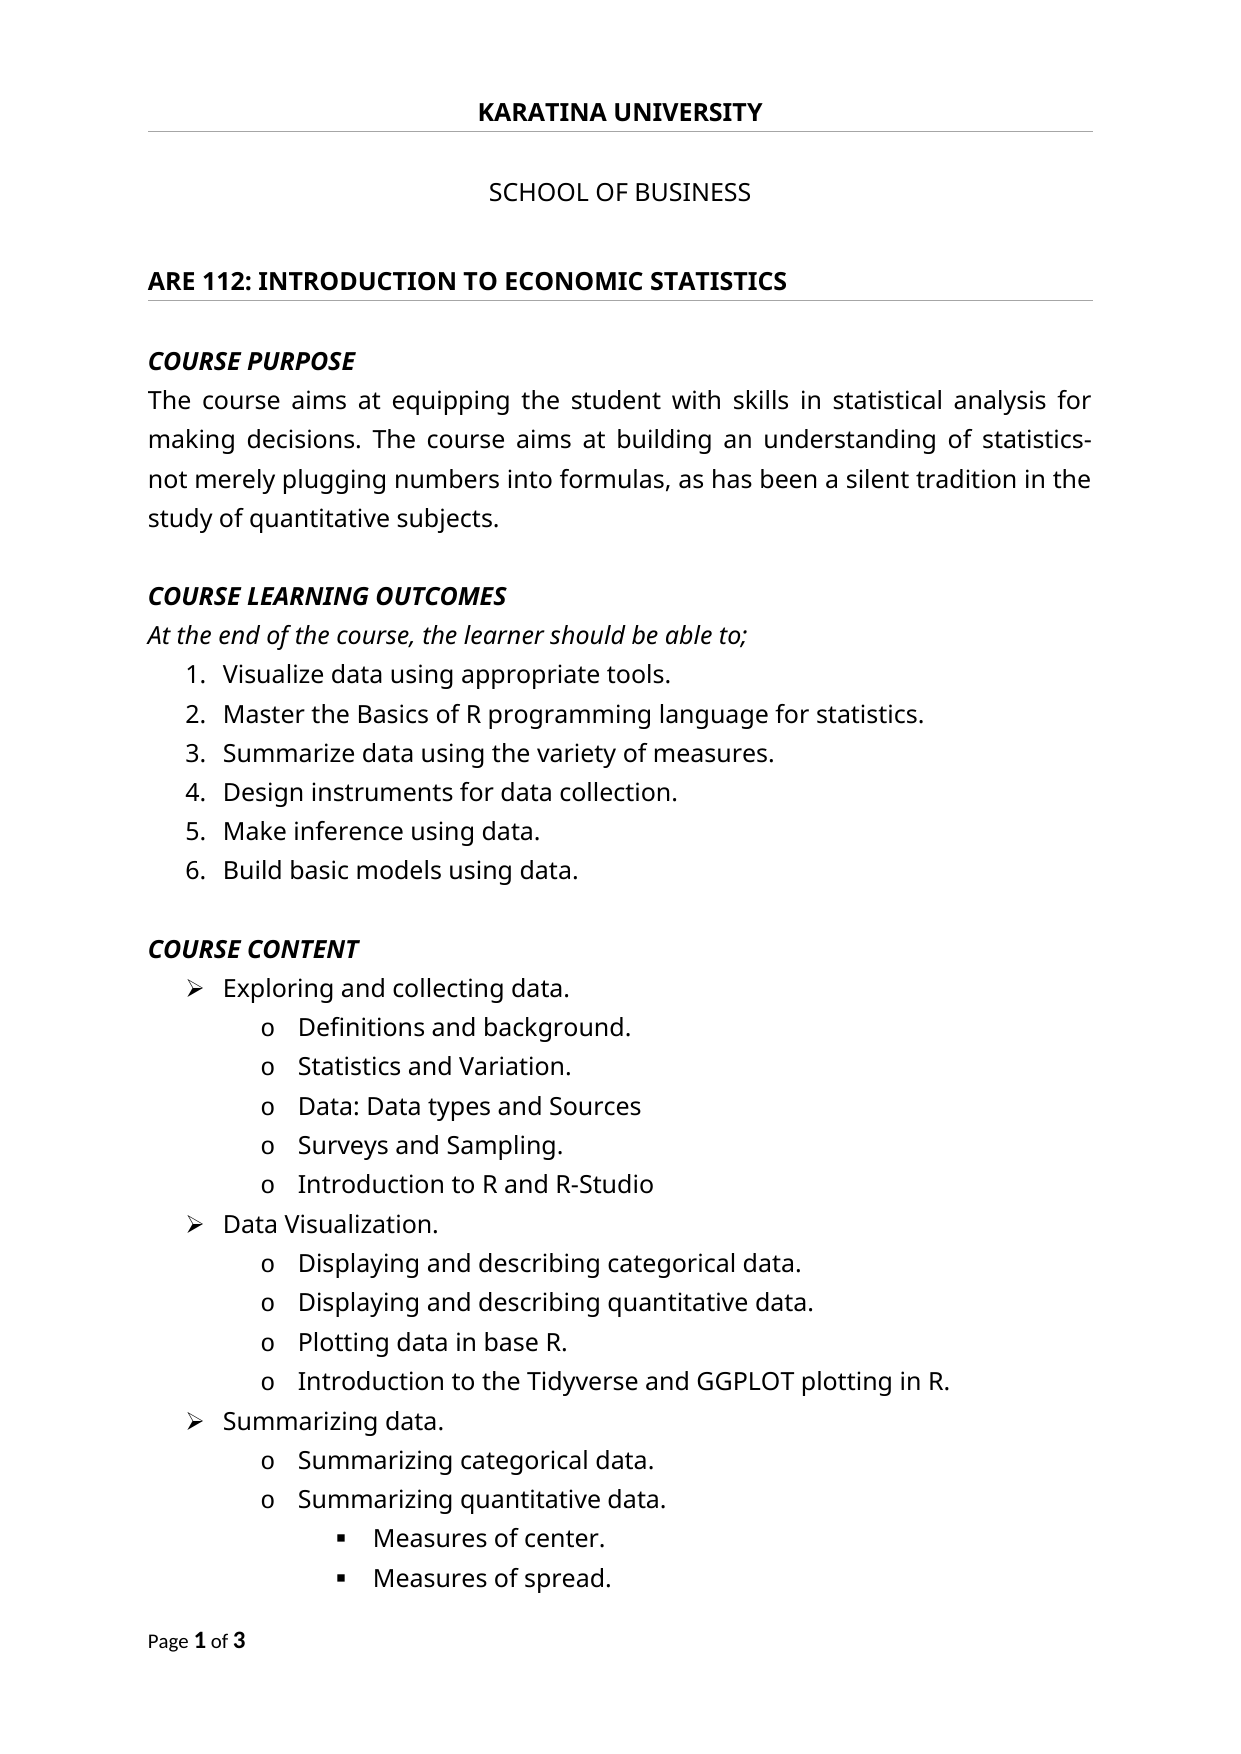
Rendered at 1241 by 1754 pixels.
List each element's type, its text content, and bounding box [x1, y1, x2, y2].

list Plotting data in base R. [260, 1324, 1093, 1359]
list Summarize data using the variety of measures. [185, 736, 1093, 769]
list Data: Data types and Sources [260, 1088, 1093, 1123]
list Displaying and describing quantitative data. [260, 1285, 1093, 1319]
text At the end of the course, the learner should be able to; [148, 618, 1093, 652]
list Measures of center. [335, 1521, 1093, 1555]
list Summarizing data. [185, 1403, 1093, 1437]
list Master the Basics of R programming language for statistics. [185, 696, 1093, 730]
list Summarizing categorical data. [260, 1442, 1093, 1477]
list Measures of spread. [335, 1560, 1093, 1594]
text The course aims at equipping the student with skills in statistical analysis for making decisions. The course aims at building an understanding of statistics- not merely plugging numbers into formulas, as has been a silent tradition in the study of quantitative subjects. [148, 383, 1093, 534]
list Statistics and Variation. [260, 1049, 1093, 1083]
list Summarizing quantitative data. [260, 1482, 1093, 1516]
text COURSE LEARNING OUTCOMES [148, 579, 1093, 613]
list Data Visualization. [185, 1207, 1093, 1241]
subtitle KARATINA UNIVERSITY [148, 95, 1093, 131]
list Make inference using data. [185, 814, 1093, 848]
list Surveys and Sampling. [260, 1128, 1093, 1162]
list Visualize data using appropriate tools. [185, 657, 1093, 691]
list Build basic models using data. [185, 853, 1093, 887]
text COURSE CONTENT [148, 931, 1093, 965]
text SCHOOL OF BUSINESS [148, 175, 1093, 209]
list Introduction to R and R-Studio [260, 1167, 1093, 1201]
list Introduction to the Tidyverse and GGPLOT plotting in R. [260, 1364, 1093, 1398]
list Displaying and describing categorical data. [260, 1246, 1093, 1280]
subtitle ARE 112: INTRODUCTION TO ECONOMIC STATISTICS [148, 264, 1093, 300]
list Exploring and collecting data. [185, 971, 1093, 1004]
text COURSE PURPOSE [148, 344, 1093, 378]
list Design instruments for data collection. [185, 775, 1093, 809]
list Definitions and background. [260, 1010, 1093, 1044]
